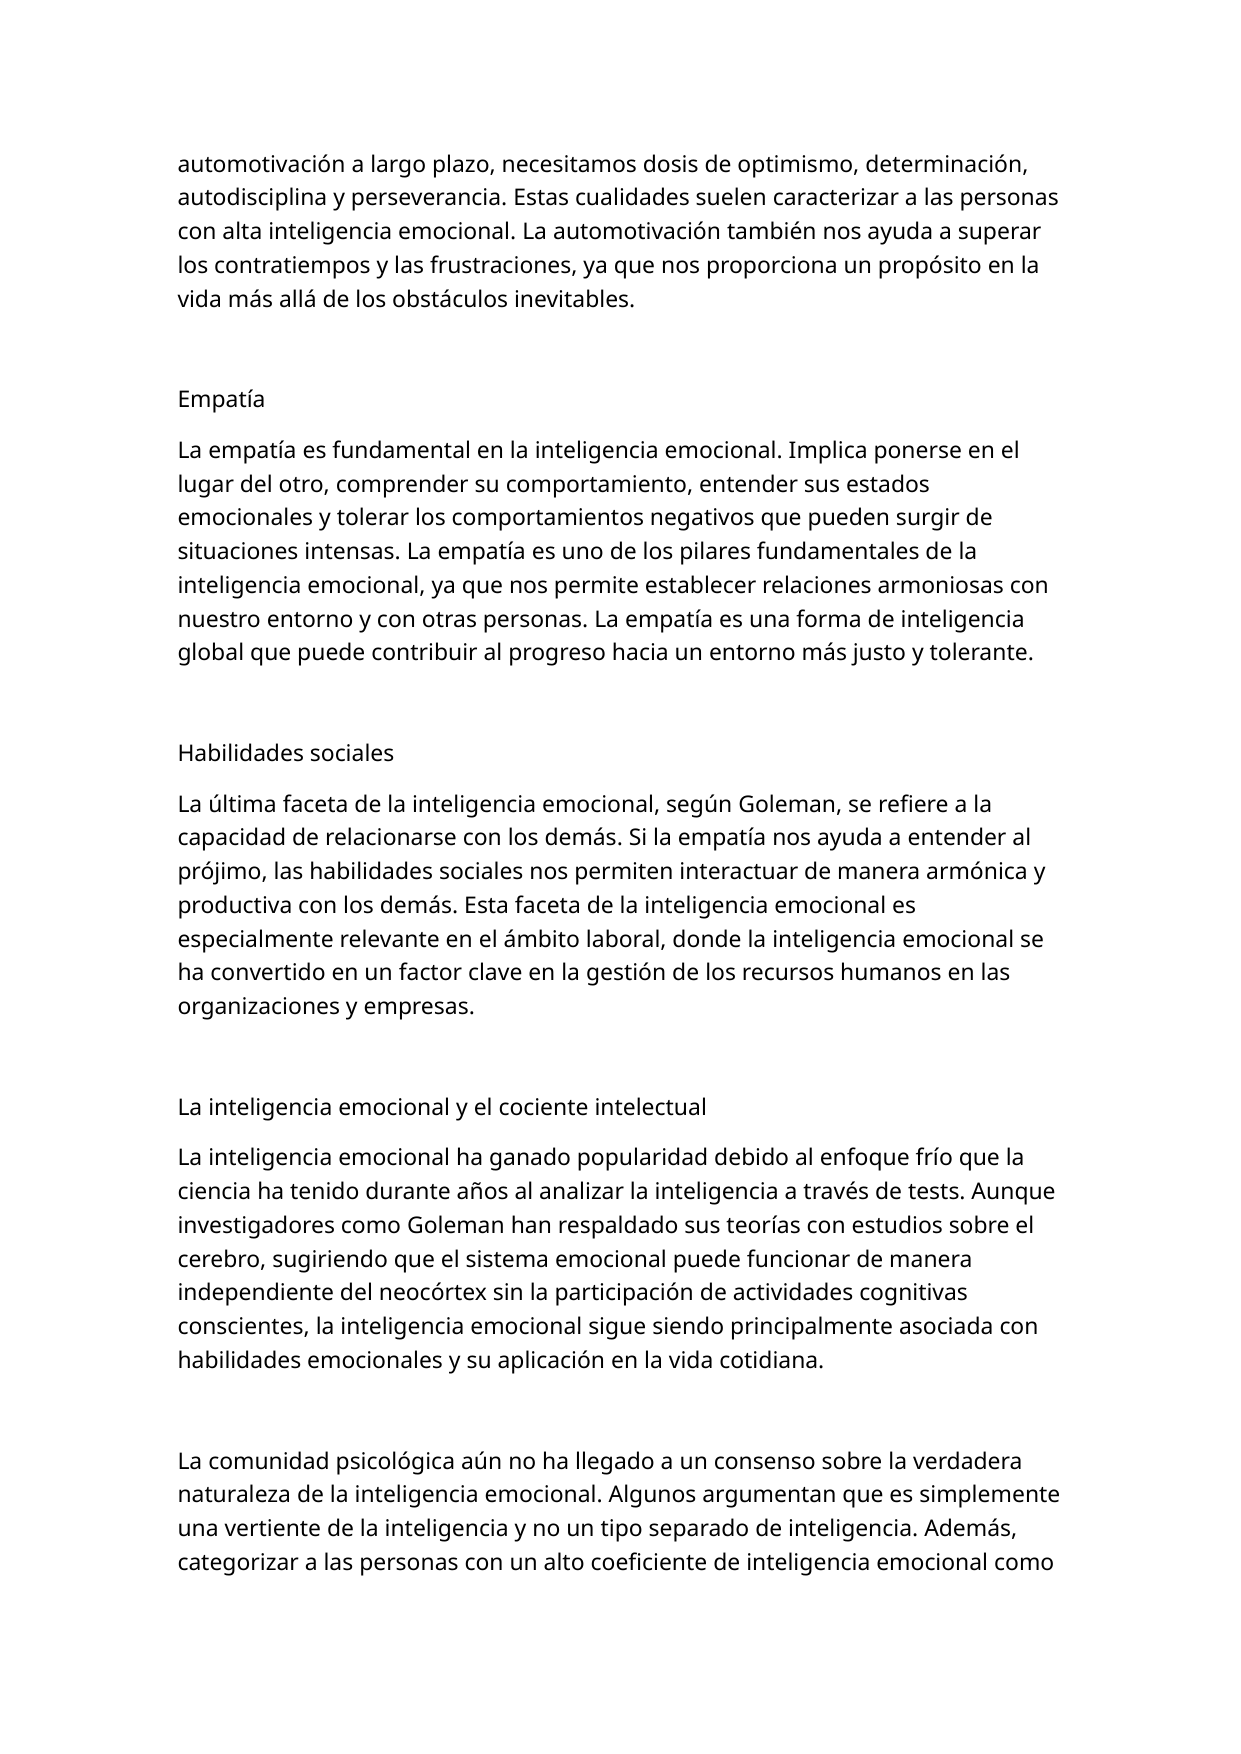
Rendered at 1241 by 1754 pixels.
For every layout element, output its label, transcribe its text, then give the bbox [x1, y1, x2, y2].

text La inteligencia emocional y el cociente intelectual [177, 1091, 1063, 1122]
text La empatía es fundamental en la inteligencia emocional. Implica ponerse en el lugar del otro, comprender su comportamiento, entender sus estados emocionales y tolerar los comportamientos negativos que pueden surgir de situaciones intensas. La empatía es uno de los pilares fundamentales de la inteligencia emocional, ya que nos permite establecer relaciones armoniosas con nuestro entorno y con otras personas. La empatía es una forma de inteligencia global que puede contribuir al progreso hacia un entorno más justo y tolerante. [177, 434, 1063, 668]
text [177, 148, 1063, 314]
text Habilidades sociales [177, 737, 1063, 768]
text La última faceta de la inteligencia emocional, según Goleman, se refiere a la capacidad de relacionarse con los demás. Si la empatía nos ayuda a entender al prójimo, las habilidades sociales nos permiten interactuar de manera armónica y productiva con los demás. Esta faceta de la inteligencia emocional es especialmente relevante en el ámbito laboral, donde la inteligencia emocional se ha convertido en un factor clave en la gestión de los recursos humanos en las organizaciones y empresas. [177, 788, 1063, 1021]
text Empatía [177, 383, 1063, 415]
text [177, 1445, 1063, 1577]
text La inteligencia emocional ha ganado popularidad debido al enfoque frío que la ciencia ha tenido durante años al analizar la inteligencia a través de tests. Aunque investigadores como Goleman han respaldado sus teorías con estudios sobre el cerebro, sugiriendo que el sistema emocional puede funcionar de manera independiente del neocórtex sin la participación de actividades cognitivas conscientes, la inteligencia emocional sigue siendo principalmente asociada con habilidades emocionales y su aplicación en la vida cotidiana. [177, 1141, 1063, 1375]
